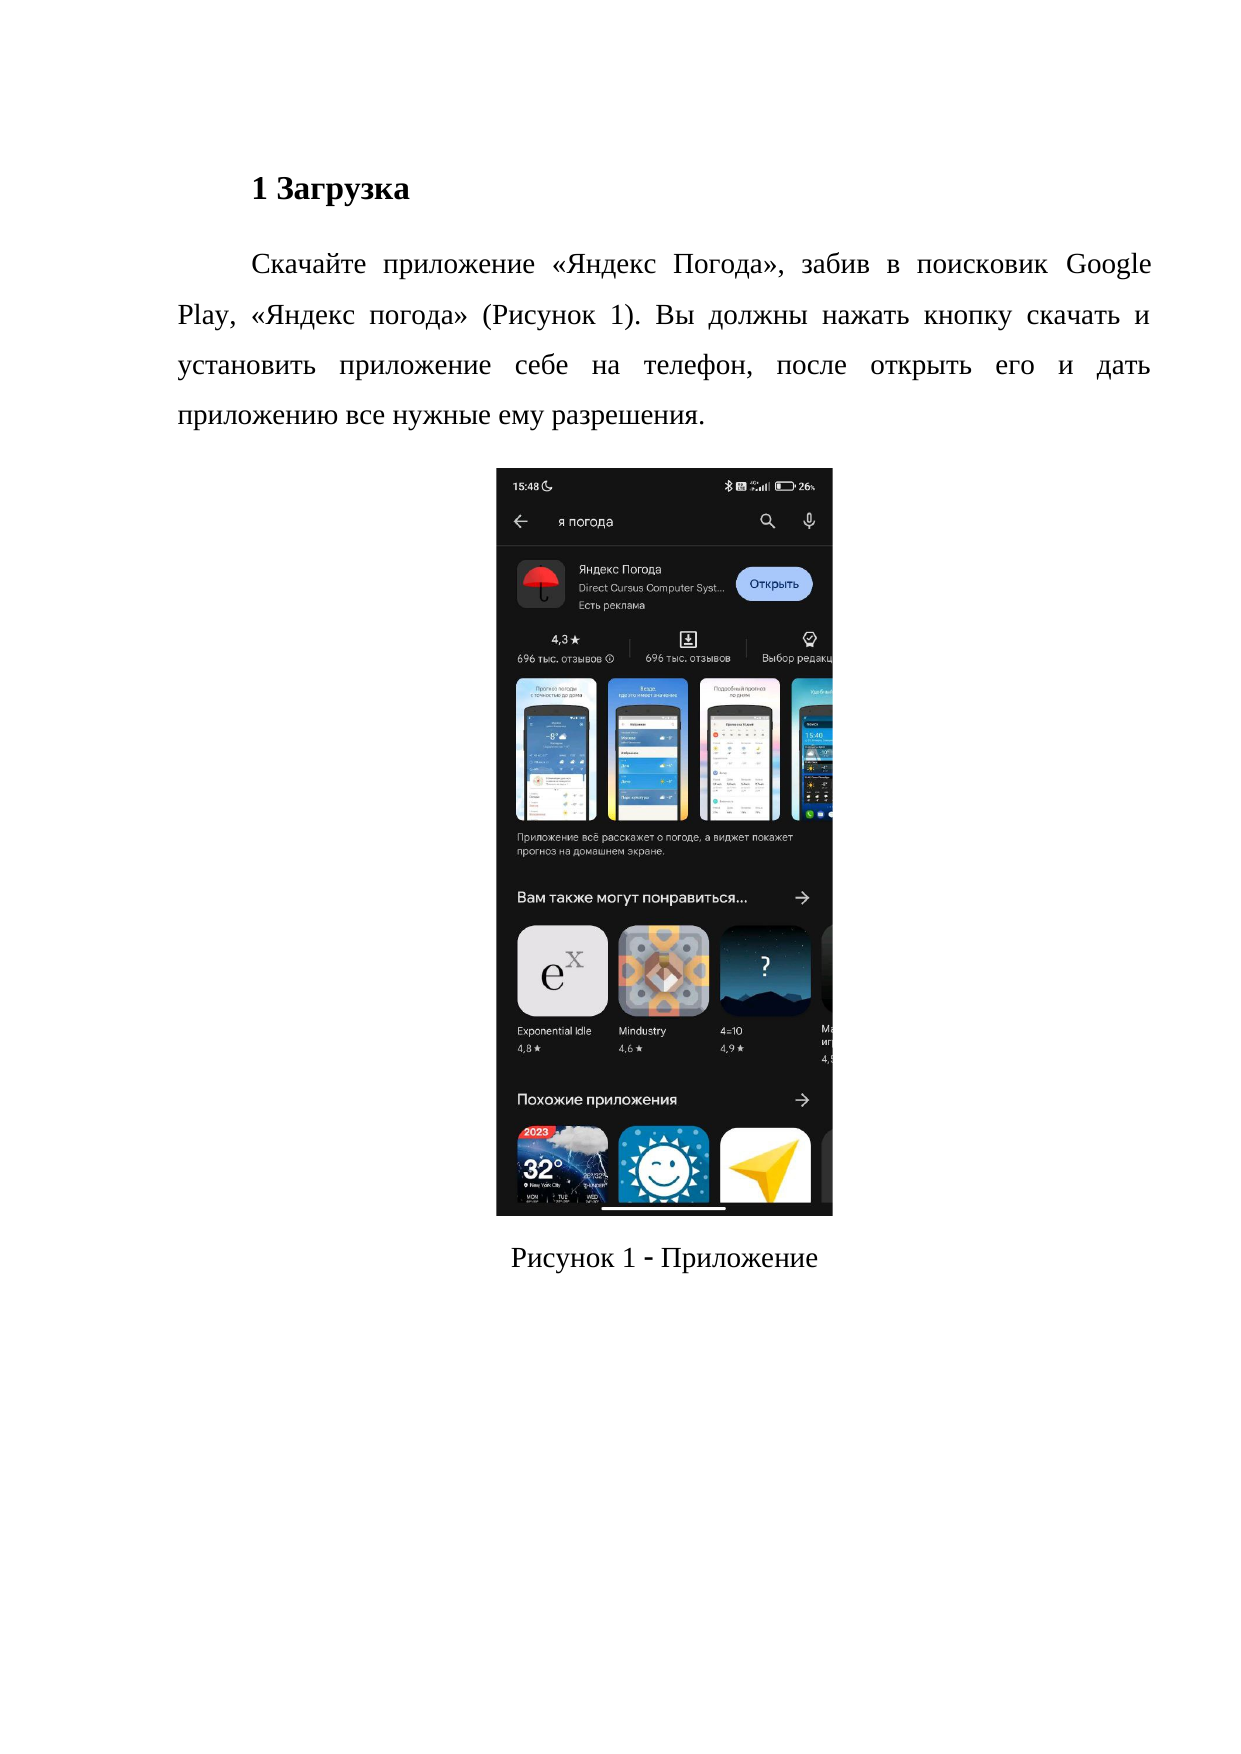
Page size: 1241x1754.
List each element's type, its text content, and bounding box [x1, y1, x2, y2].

subtitle 1 Загрузка [177, 168, 1152, 206]
text Рисунок 1 Приложение [177, 1240, 1152, 1273]
picture [496, 468, 833, 1216]
text Скачайте приложение «Яндекс Погода», забив в поисковик Google Play, «Яндекс погода» (Рисунок 1). Вы должны нажать кнопку скачать и установить приложение себе на телефон, после открыть его и дать приложению все нужные ему разрешения. [177, 246, 1152, 431]
